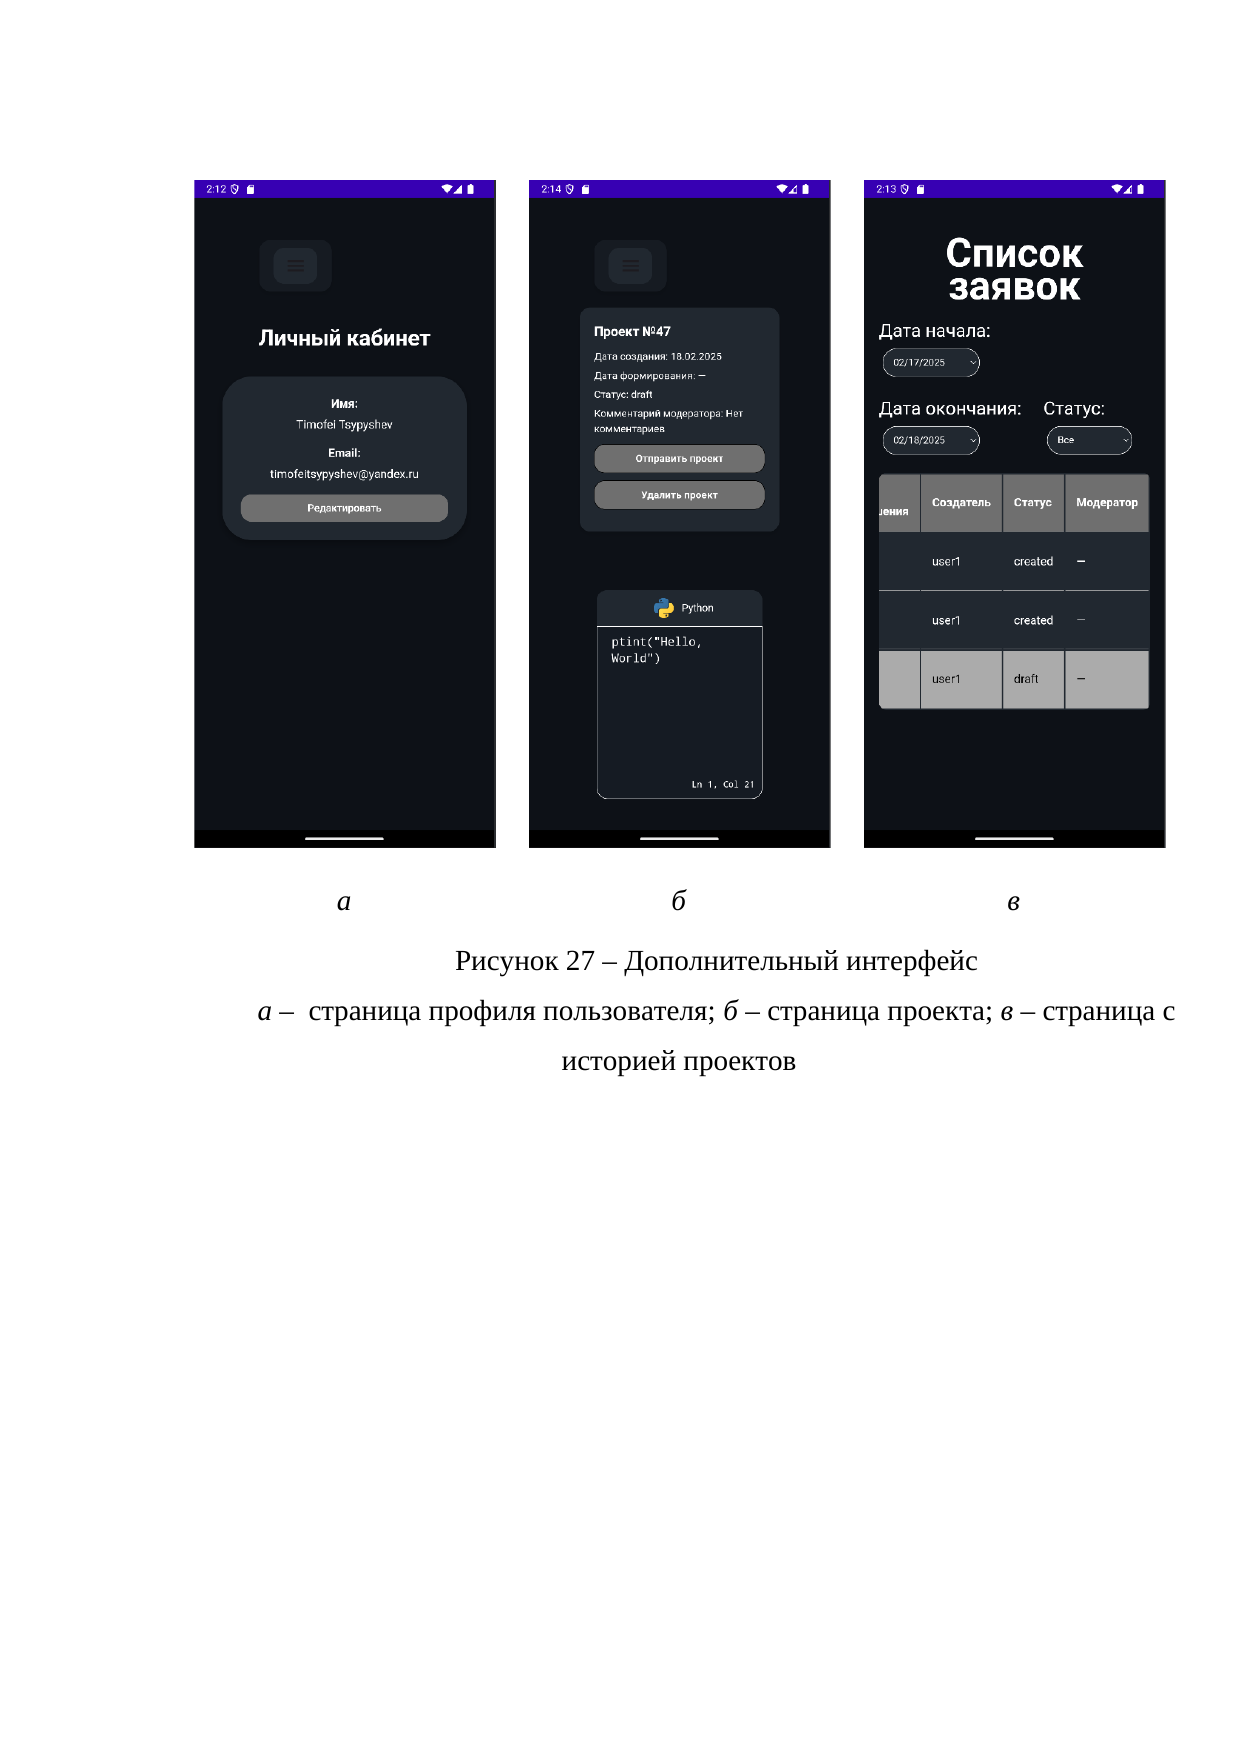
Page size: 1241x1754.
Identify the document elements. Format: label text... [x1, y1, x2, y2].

table_cell б [514, 873, 847, 941]
text Рисунок 27 – Дополнительный интерфейс [177, 943, 1181, 976]
picture [194, 180, 496, 848]
table_header [849, 170, 1182, 871]
table_cell в [849, 873, 1182, 941]
picture [864, 180, 1166, 848]
text а – страница профиля пользователя; б – страница проекта; в – страница с историей проектов [177, 993, 1181, 1077]
table_header [179, 170, 512, 871]
table_header [514, 170, 847, 871]
picture [529, 180, 831, 848]
table_cell а [179, 873, 512, 941]
